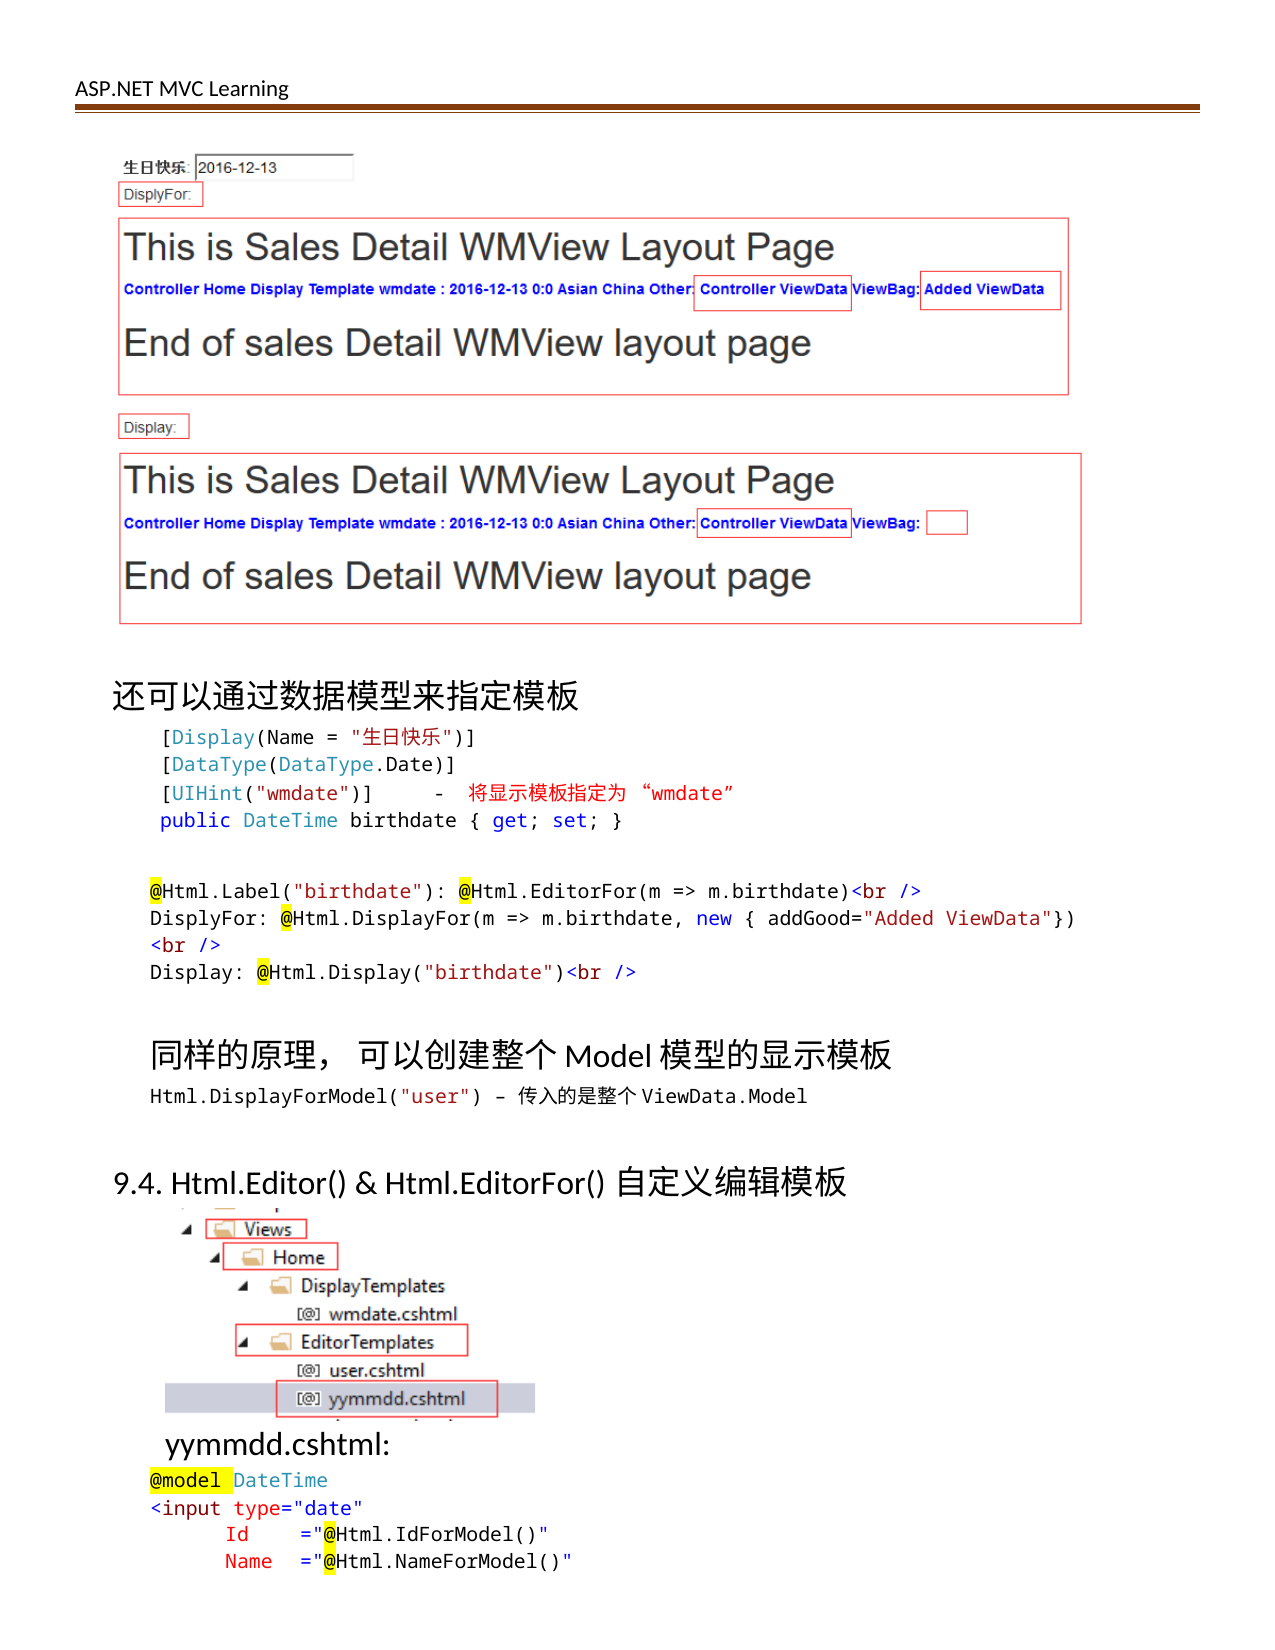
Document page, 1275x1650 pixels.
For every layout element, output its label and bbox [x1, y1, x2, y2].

picture [112, 141, 1088, 637]
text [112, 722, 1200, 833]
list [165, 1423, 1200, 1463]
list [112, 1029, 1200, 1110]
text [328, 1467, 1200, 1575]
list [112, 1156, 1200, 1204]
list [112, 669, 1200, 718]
picture [165, 1208, 536, 1421]
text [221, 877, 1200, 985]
